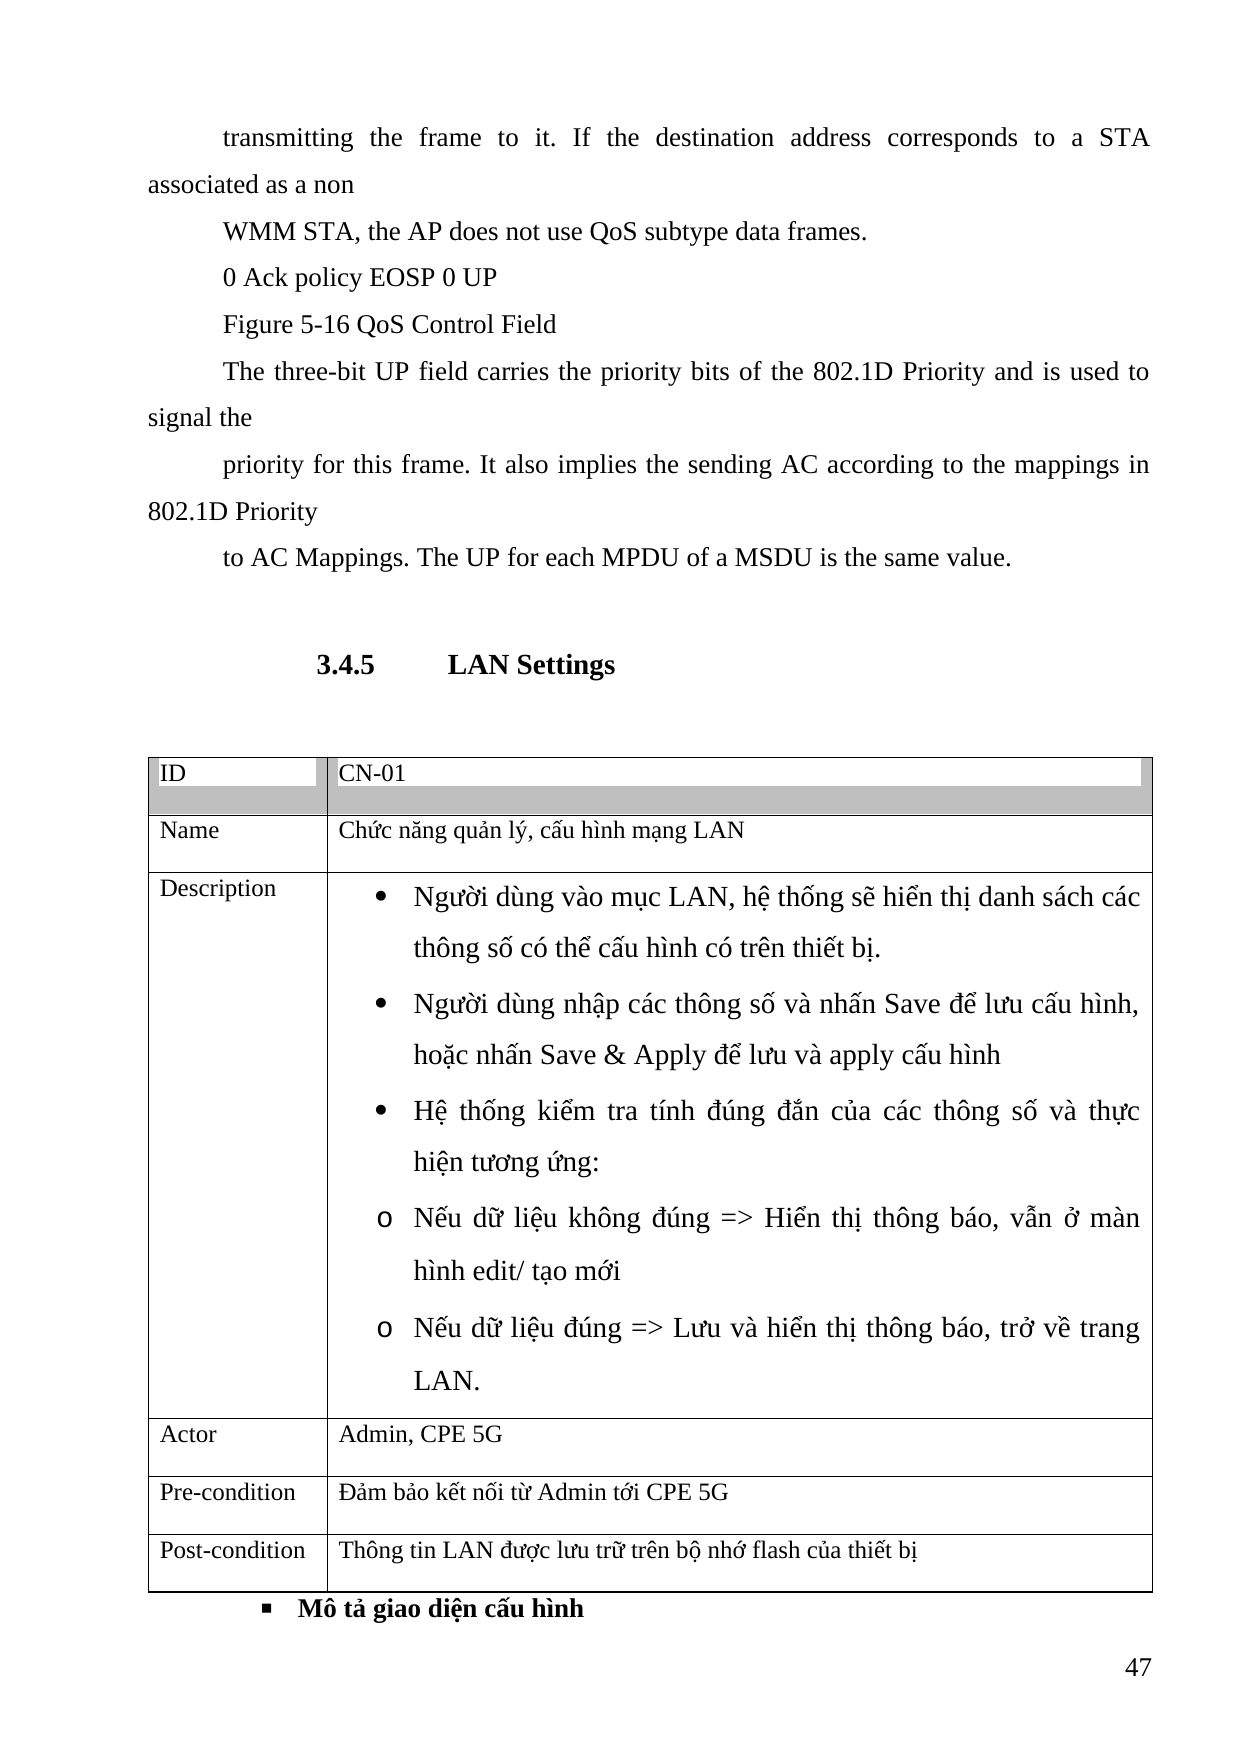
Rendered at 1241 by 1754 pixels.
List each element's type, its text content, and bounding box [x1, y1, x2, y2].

table_header CN-01 [328, 758, 1152, 814]
text WMM STA, the AP does not use QoS subtype data frames. [148, 215, 1152, 246]
table_cell Người dùng vào mục LAN, hệ thống sẽ hiển thị danh sách các thông số có thể cấu hình có trên thiết bị. Người dùng nhập các thông số và nhấn Save để lưu cấu hình, hoặc nhấn Save & Apply để lưu và apply cấu hình Hệ thống kiểm tra tính đúng đắn của các thông số và thực hiện tương ứng: Nếu dữ liệu không đúng => Hiển thị thông báo, vẫn ở màn hình edit/ tạo mới Nếu dữ liệu đúng => Lưu và hiển thị thông báo, trở về trang LAN. [328, 873, 1152, 1418]
text Figure 5-16 QoS Control Field [148, 308, 1152, 339]
table_cell Admin, CPE 5G [328, 1419, 1152, 1476]
table_cell Post-condition [149, 1535, 327, 1591]
list Mô tả giao diện cấu hình [260, 1593, 1152, 1624]
text to AC Mappings. The UP for each MPDU of a MSDU is the same value. [148, 541, 1152, 572]
text The three-bit UP field carries the priority bits of the 802.1D Priority and is used to signal the [148, 355, 1152, 432]
table_cell Thông tin LAN được lưu trữ trên bộ nhớ flash của thiết bị [328, 1535, 1152, 1591]
table_header ID [149, 758, 327, 814]
text 0 Ack policy EOSP 0 UP [148, 261, 1152, 292]
table_cell Pre-condition [149, 1477, 327, 1534]
subtitle LAN Settings [241, 647, 1152, 681]
table_cell Description [149, 873, 327, 1418]
table_cell Chức năng quản lý, cấu hình mạng LAN [328, 816, 1152, 872]
table_cell Đảm bảo kết nối từ Admin tới CPE 5G [328, 1477, 1152, 1534]
text transmitting the frame to it. If the destination address corresponds to a STA associated as a non [148, 121, 1152, 199]
text priority for this frame. It also implies the sending AC according to the mappings in 802.1D Priority [148, 448, 1152, 526]
table_cell Name [149, 816, 327, 872]
table_cell Actor [149, 1419, 327, 1476]
